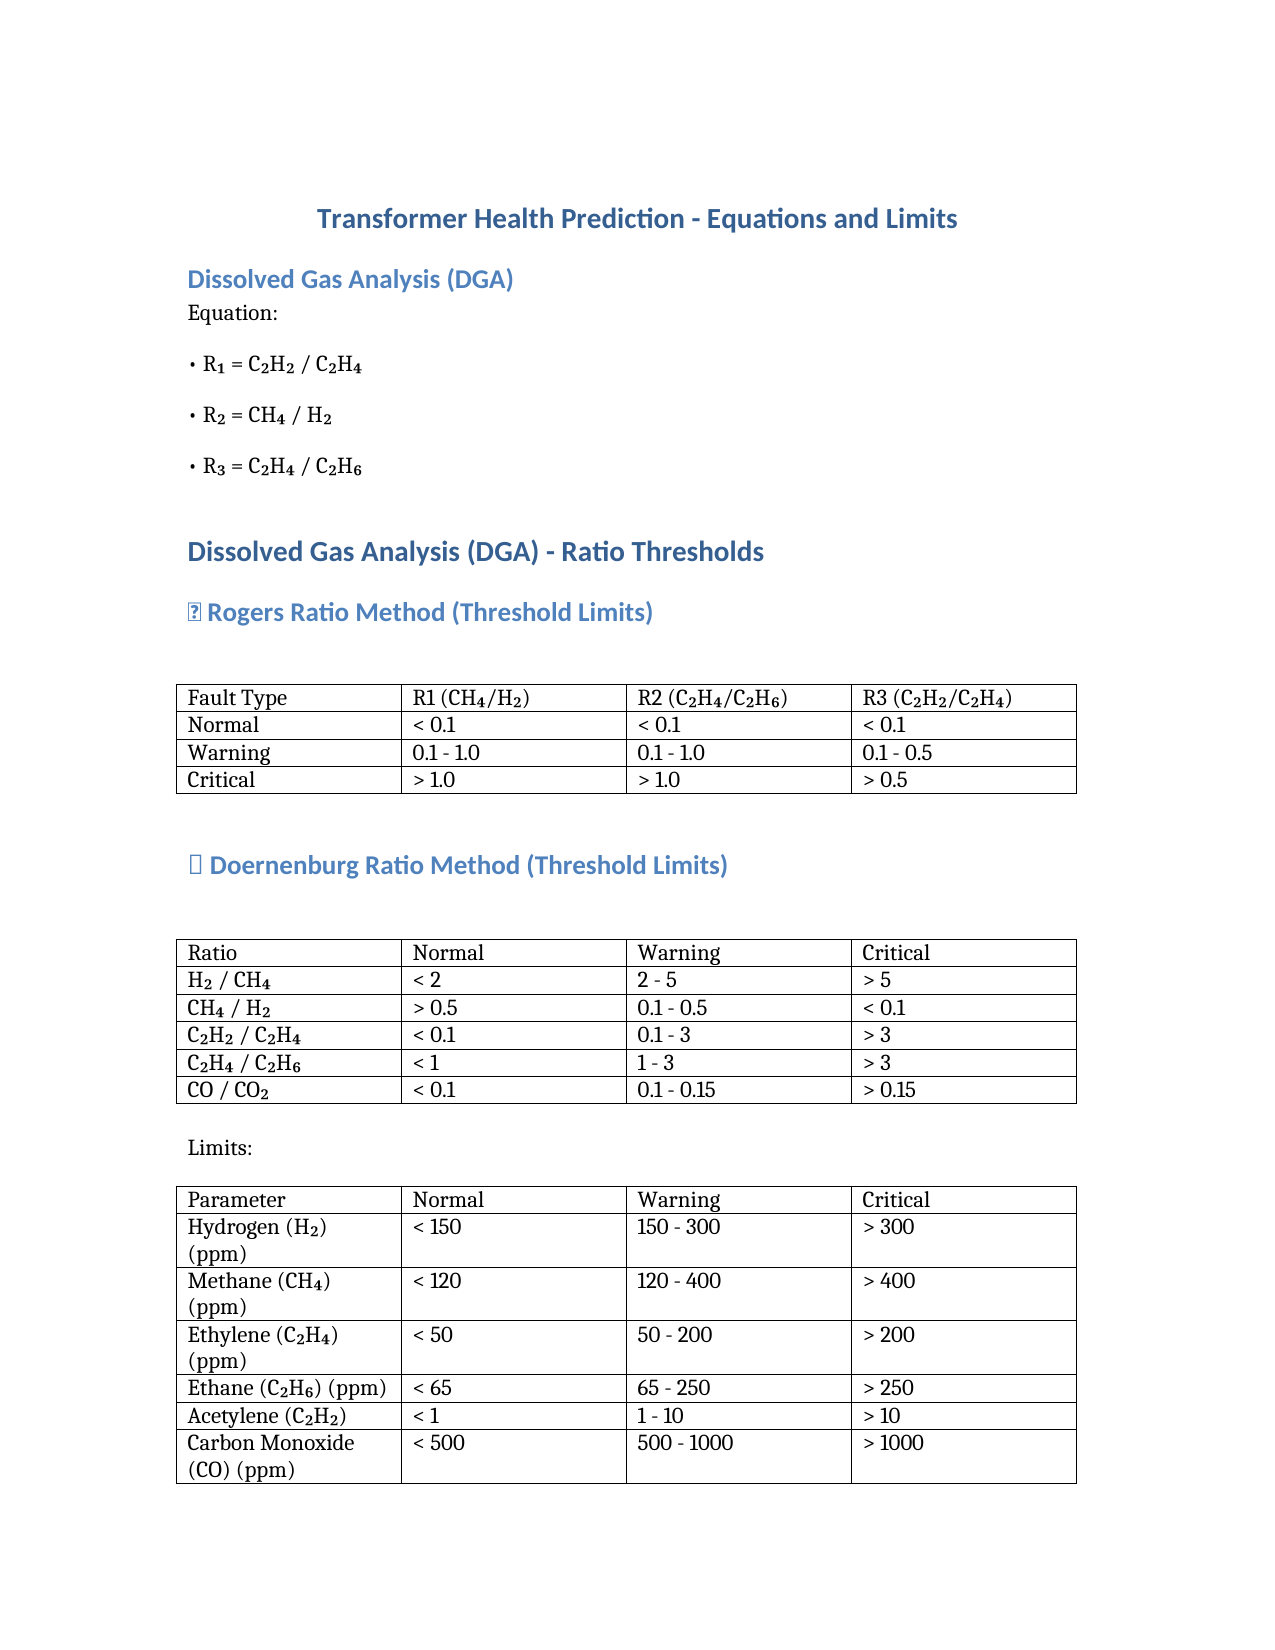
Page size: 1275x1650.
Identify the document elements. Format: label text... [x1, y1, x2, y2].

table_cell 65 - 250 [627, 1375, 851, 1402]
table_header Critical [852, 940, 1076, 966]
table_header R1 (CH₄/H₂) [402, 685, 626, 711]
table_header Normal [402, 940, 626, 966]
table_cell Methane (CH₄) (ppm) [177, 1268, 401, 1320]
table_cell > 250 [852, 1375, 1076, 1402]
table_cell > 5 [852, 967, 1076, 994]
text Limits: [187, 1104, 1087, 1161]
table_cell > 1.0 [402, 767, 626, 793]
table_cell < 150 [402, 1214, 626, 1267]
table_cell > 400 [852, 1268, 1076, 1320]
subtitle Dissolved Gas Analysis (DGA) [187, 262, 1087, 295]
table_cell > 0.5 [402, 995, 626, 1021]
table_cell Warning [177, 740, 401, 766]
table_cell 1 - 3 [627, 1050, 851, 1076]
table_cell > 10 [852, 1403, 1076, 1429]
table_cell 2 - 5 [627, 967, 851, 994]
table_cell 0.1 - 0.5 [627, 995, 851, 1021]
subtitle Transformer Health Prediction - Equations and Limits [187, 200, 1087, 236]
table_header R3 (C₂H₂/C₂H₄) [852, 685, 1076, 711]
table_header Parameter [177, 1187, 401, 1213]
table_cell Ethane (C₂H₆) (ppm) [177, 1375, 401, 1402]
subtitle 📌 Rogers Ratio Method (Threshold Limits) [187, 595, 1087, 628]
table_cell 1 - 10 [627, 1403, 851, 1429]
table_header Warning [627, 1187, 851, 1213]
table_cell Hydrogen (H₂) (ppm) [177, 1214, 401, 1267]
table_cell < 0.1 [852, 995, 1076, 1021]
table_cell > 300 [852, 1214, 1076, 1267]
table_cell < 2 [402, 967, 626, 994]
table_cell Normal [177, 712, 401, 738]
table_cell 150 - 300 [627, 1214, 851, 1267]
table_cell Carbon Monoxide (CO) (ppm) [177, 1430, 401, 1483]
table_cell 120 - 400 [627, 1268, 851, 1320]
text • R₃ = C₂H₄ / C₂H₆ [187, 453, 1087, 479]
table_cell CO / CO₂ [177, 1077, 401, 1103]
table_cell < 1 [402, 1403, 626, 1429]
table_cell < 0.1 [402, 712, 626, 738]
table_cell > 0.15 [852, 1077, 1076, 1103]
table_cell 0.1 - 1.0 [402, 740, 626, 766]
table_cell 0.1 - 0.5 [852, 740, 1076, 766]
table_cell C₂H₄ / C₂H₆ [177, 1050, 401, 1076]
text Equation: [187, 300, 1087, 326]
subtitle Dissolved Gas Analysis (DGA) - Ratio Thresholds [187, 533, 1087, 569]
table_header R2 (C₂H₄/C₂H₆) [627, 685, 851, 711]
table_cell 0.1 - 0.15 [627, 1077, 851, 1103]
table_cell < 120 [402, 1268, 626, 1320]
table_cell > 3 [852, 1022, 1076, 1048]
table_header Ratio [177, 940, 401, 966]
table_cell < 500 [402, 1430, 626, 1483]
table_cell < 0.1 [402, 1077, 626, 1103]
table_cell > 0.5 [852, 767, 1076, 793]
text • R₁ = C₂H₂ / C₂H₄ [187, 351, 1087, 377]
table_cell > 3 [852, 1050, 1076, 1076]
table_cell Acetylene (C₂H₂) [177, 1403, 401, 1429]
table_cell < 65 [402, 1375, 626, 1402]
table_cell Ethylene (C₂H₄) (ppm) [177, 1321, 401, 1374]
table_cell < 0.1 [627, 712, 851, 738]
table_header Normal [402, 1187, 626, 1213]
text • R₂ = CH₄ / H₂ [187, 402, 1087, 428]
table_header Critical [852, 1187, 1076, 1213]
table_cell > 1.0 [627, 767, 851, 793]
table_cell < 0.1 [402, 1022, 626, 1048]
table_cell H₂ / CH₄ [177, 967, 401, 994]
table_cell < 1 [402, 1050, 626, 1076]
table_cell > 1000 [852, 1430, 1076, 1483]
subtitle 📌 Doernenburg Ratio Method (Threshold Limits) [187, 845, 1087, 882]
table_cell > 200 [852, 1321, 1076, 1374]
table_cell 50 - 200 [627, 1321, 851, 1374]
table_cell < 0.1 [852, 712, 1076, 738]
table_header Fault Type [177, 685, 401, 711]
table_cell 500 - 1000 [627, 1430, 851, 1483]
table_cell Critical [177, 767, 401, 793]
table_header Warning [627, 940, 851, 966]
table_cell 0.1 - 1.0 [627, 740, 851, 766]
table_cell C₂H₂ / C₂H₄ [177, 1022, 401, 1048]
table_cell < 50 [402, 1321, 626, 1374]
table_cell 0.1 - 3 [627, 1022, 851, 1048]
table_cell CH₄ / H₂ [177, 995, 401, 1021]
